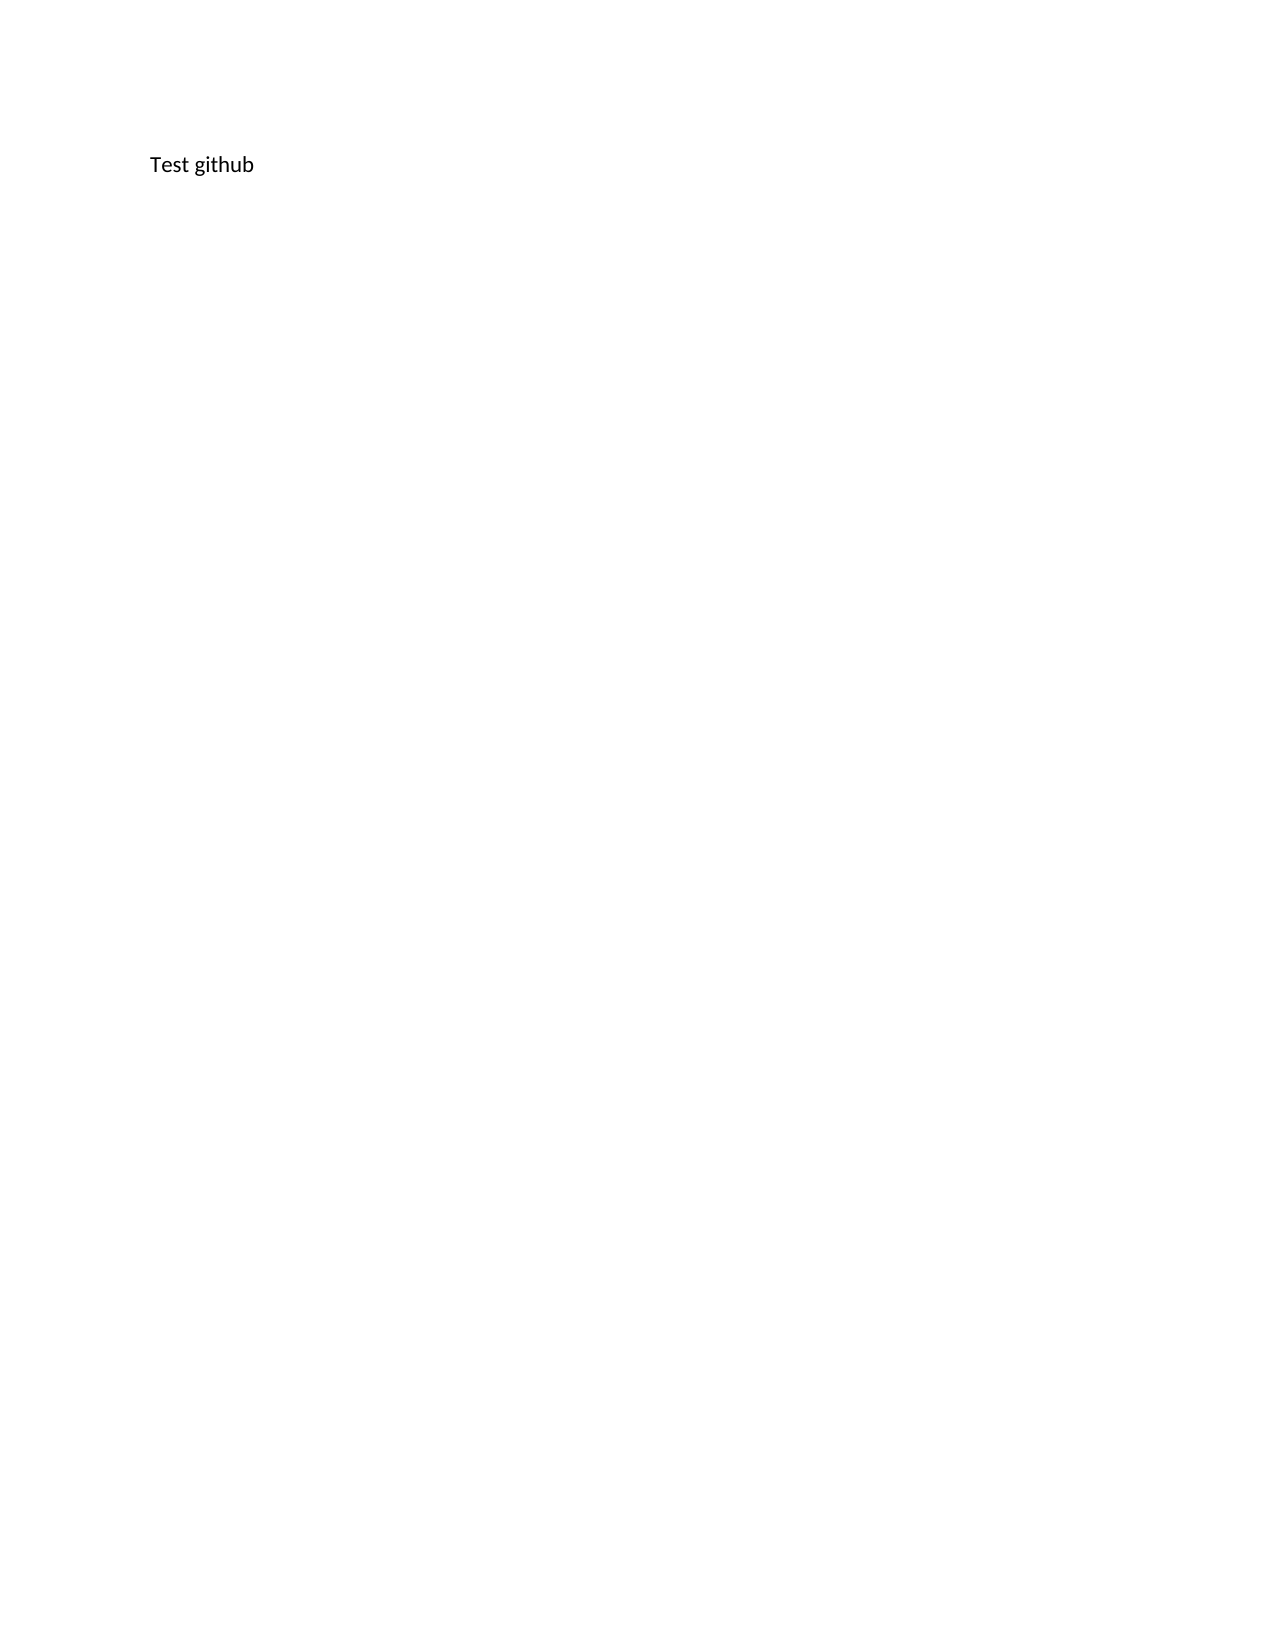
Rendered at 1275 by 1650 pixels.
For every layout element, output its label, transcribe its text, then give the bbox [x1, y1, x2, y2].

text Test github [150, 150, 1125, 178]
